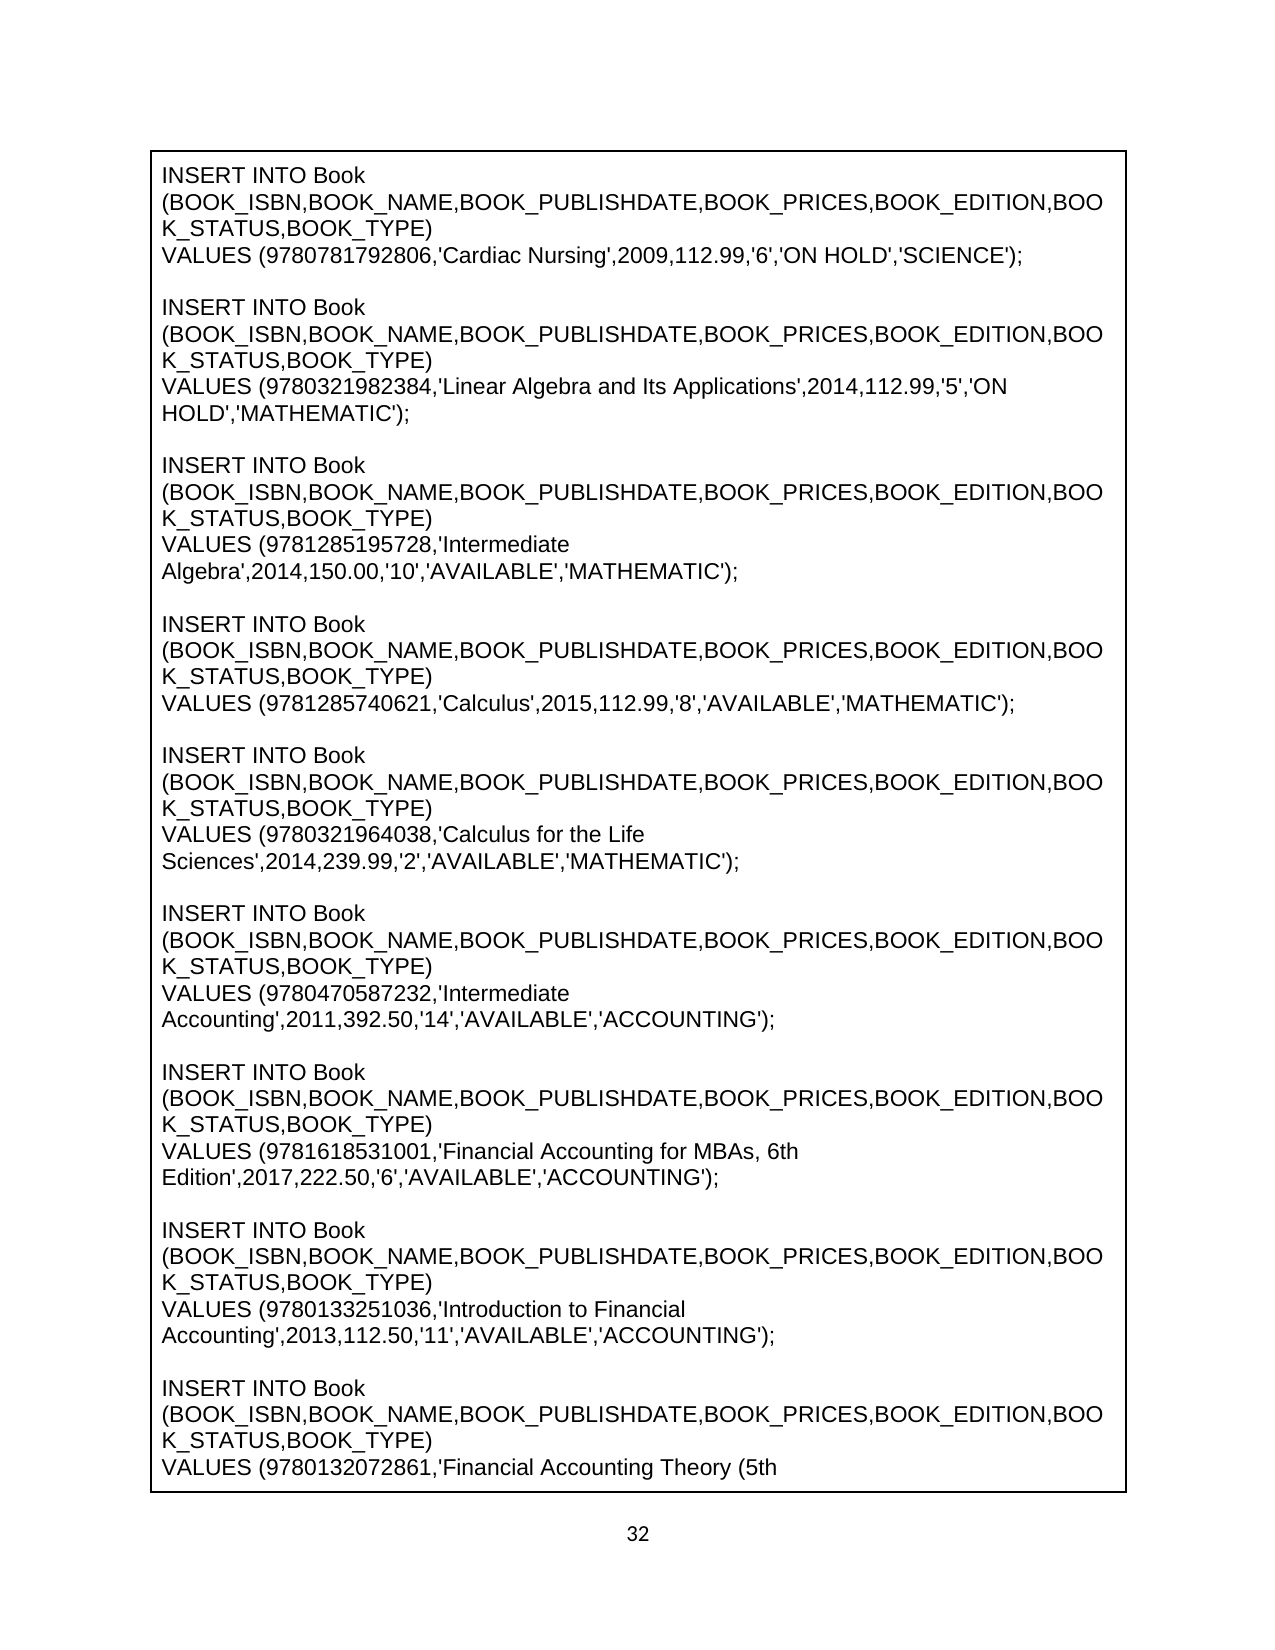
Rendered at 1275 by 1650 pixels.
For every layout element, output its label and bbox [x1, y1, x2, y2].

table_header [152, 152, 1125, 1491]
